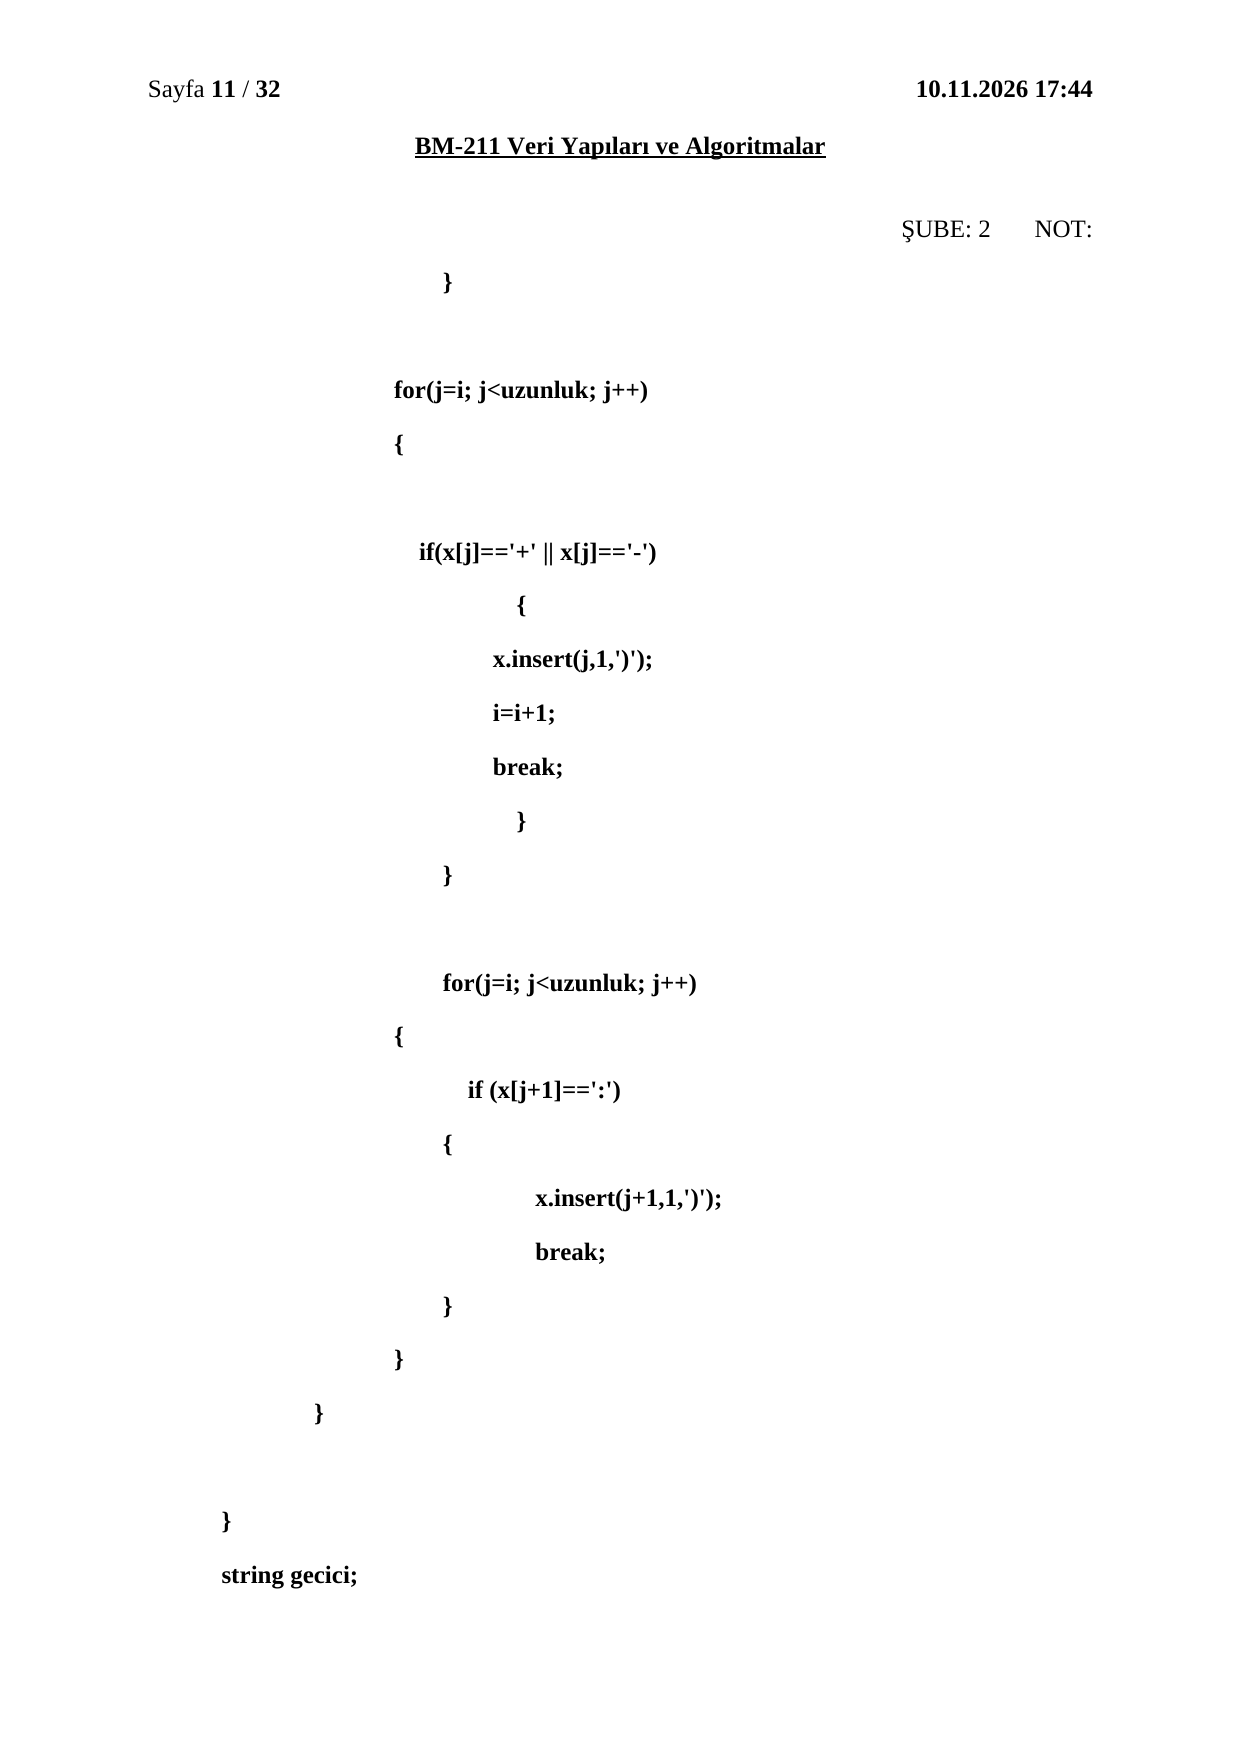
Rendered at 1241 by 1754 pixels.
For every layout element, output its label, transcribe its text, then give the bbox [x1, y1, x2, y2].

text } [148, 1291, 1093, 1319]
text x.insert(j+1,1,')'); [148, 1183, 1093, 1212]
text } [148, 1398, 1093, 1427]
text } [148, 1506, 1093, 1535]
text i=i+1; [148, 698, 1093, 727]
text x.insert(j,1,')'); [148, 644, 1093, 673]
text } [148, 806, 1093, 835]
text } [148, 860, 1093, 889]
text break; [148, 752, 1093, 781]
text { [148, 429, 1093, 458]
text { [148, 1129, 1093, 1158]
text break; [148, 1237, 1093, 1266]
text for(j=i; j<uzunluk; j++) [148, 375, 1093, 404]
text for(j=i; j<uzunluk; j++) [148, 968, 1093, 996]
text if(x[j]=='+' || x[j]=='-') [148, 537, 1093, 566]
text if (x[j+1]==':') [148, 1075, 1093, 1104]
text } [148, 1344, 1093, 1373]
text string gecici; [148, 1560, 1093, 1589]
text { [148, 1021, 1093, 1050]
text { [148, 591, 1093, 619]
text } [148, 267, 1093, 296]
